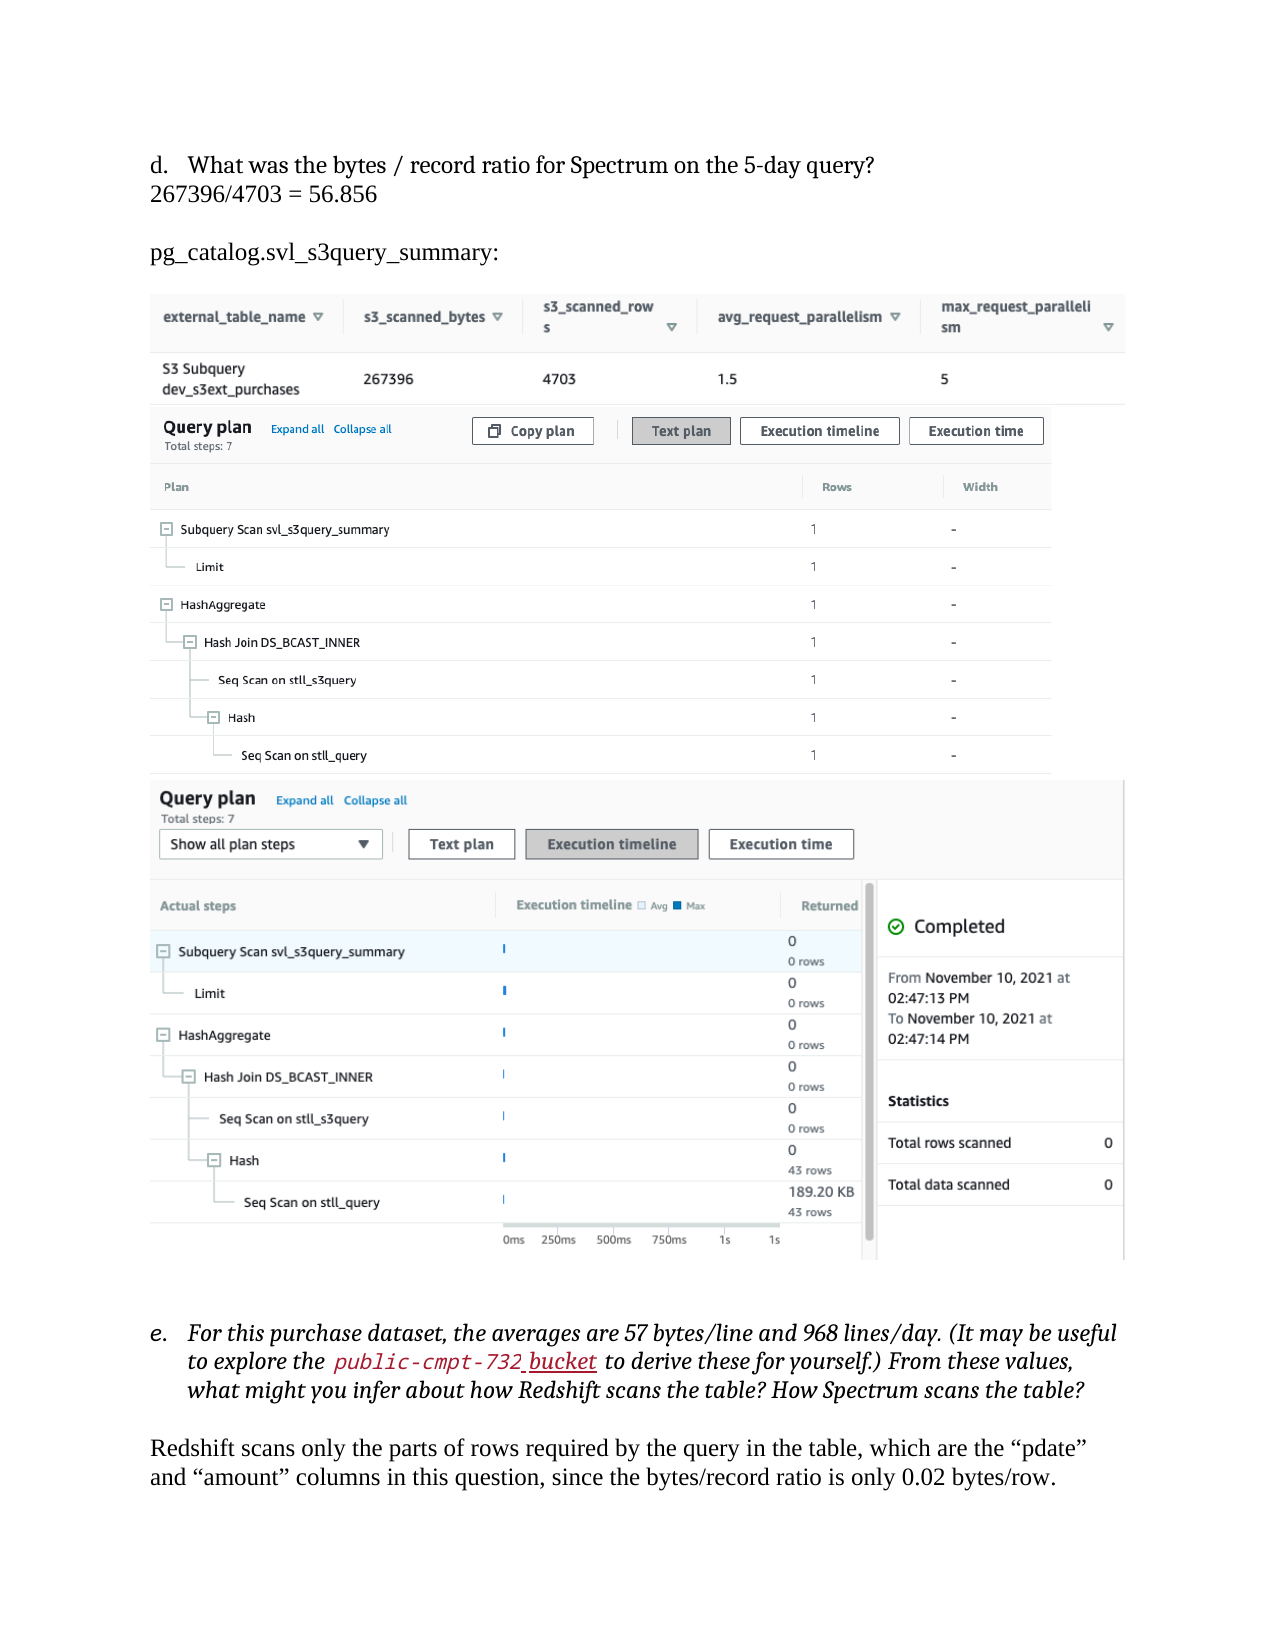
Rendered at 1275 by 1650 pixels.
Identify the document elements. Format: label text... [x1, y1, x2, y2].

list For this purchase dataset, the averages are 57 bytes/line and 968 lines/day. (It may be useful to explore the public-cmpt-732 bucket to derive these for yourself.) From these values, what might you infer about how Redshift scans the table? How Spectrum scans the table? [150, 1317, 1125, 1405]
list What was the bytes / record ratio for Spectrum on the 5-day query? [150, 150, 1125, 179]
text Redshift scans only the parts of rows required by the query in the table, which are the “pdate” and “amount” columns in this question, since the bytes/record ratio is only 0.02 bytes/row. [150, 1433, 1125, 1491]
picture [150, 294, 1125, 1260]
text 267396/4703 = 56.856 [150, 179, 1125, 208]
text pg_catalog.svl_s3query_summary: [150, 237, 1125, 266]
